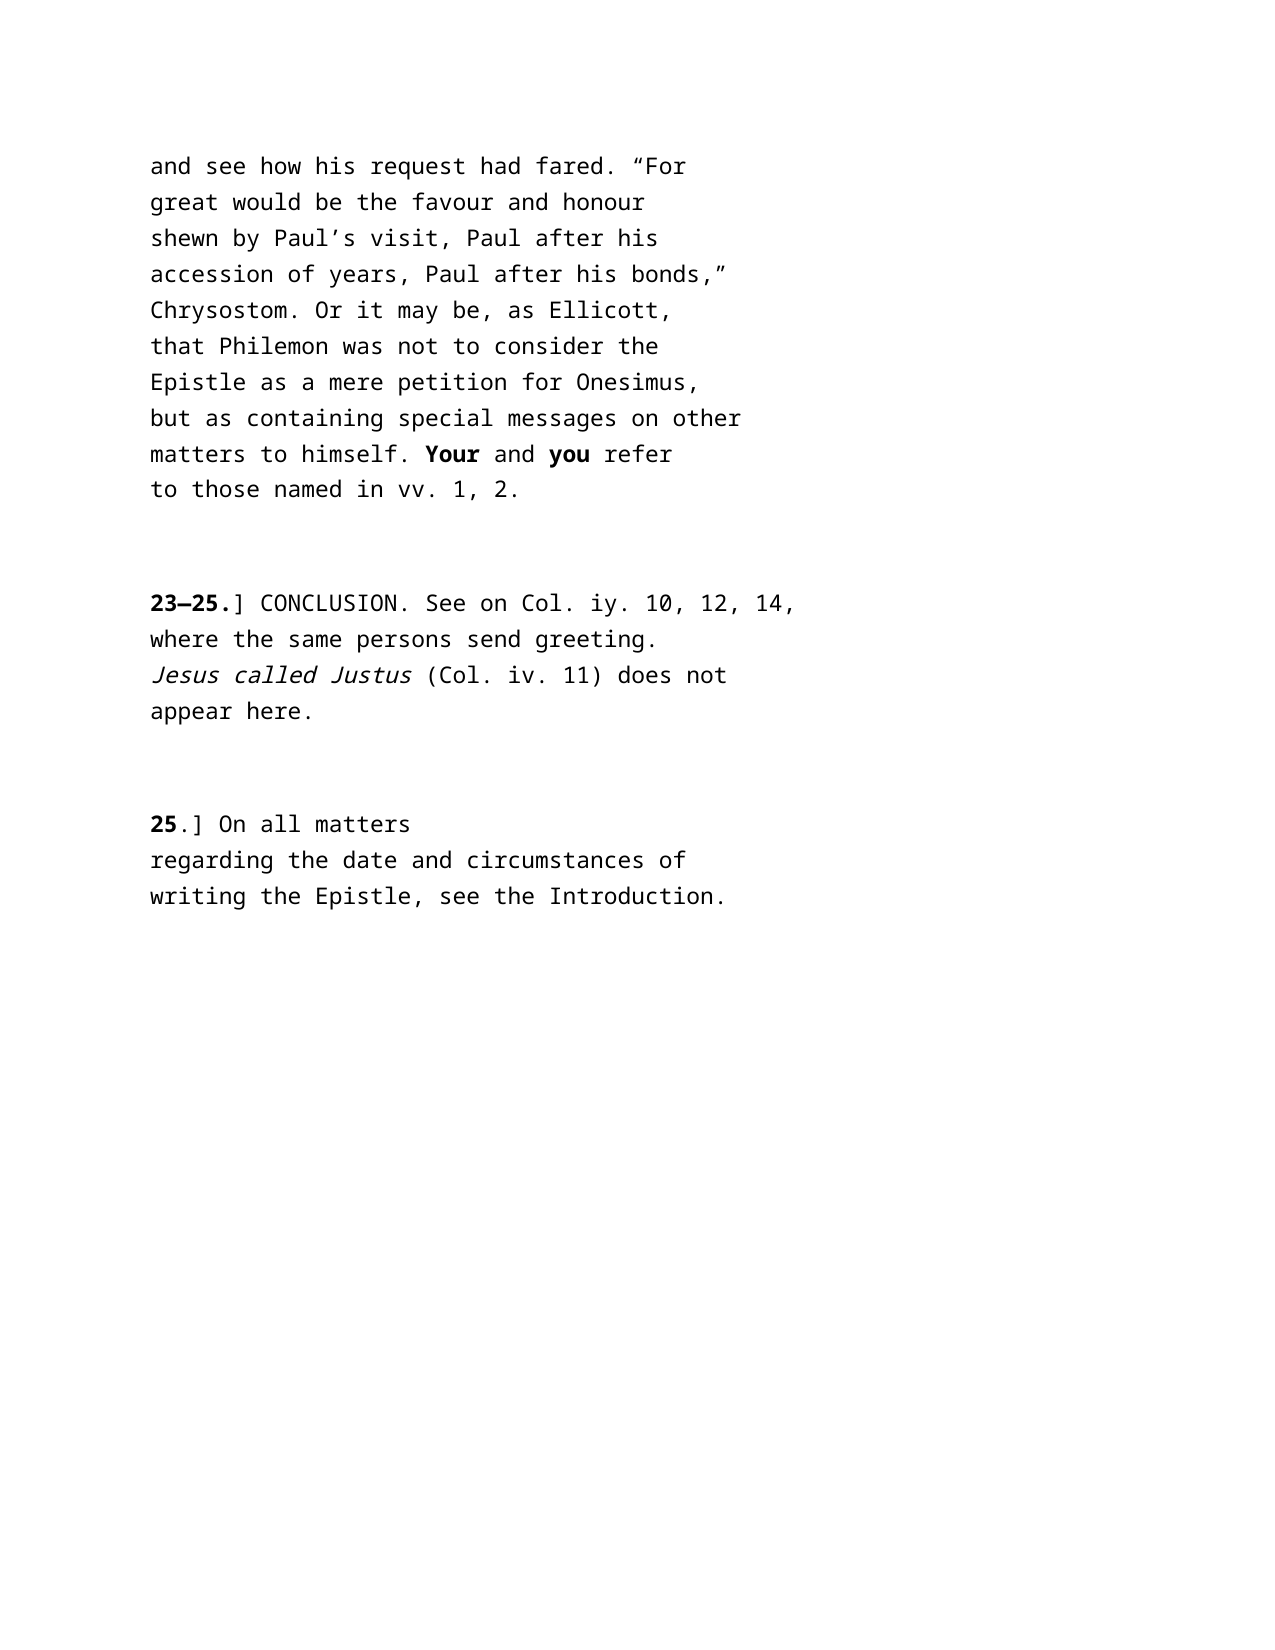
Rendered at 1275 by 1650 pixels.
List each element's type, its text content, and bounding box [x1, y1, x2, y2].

text 23—25.] CONCLUSION. See on Col. iy. 10, 12, 14, where the same persons send greeting. Jesus called Justus (Col. iv. 11) does not appear here. [150, 587, 1125, 726]
text 25.] On all matters regarding the date and circumstances of writing the Epistle, see the Introduction. [150, 808, 1125, 978]
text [150, 150, 1125, 505]
